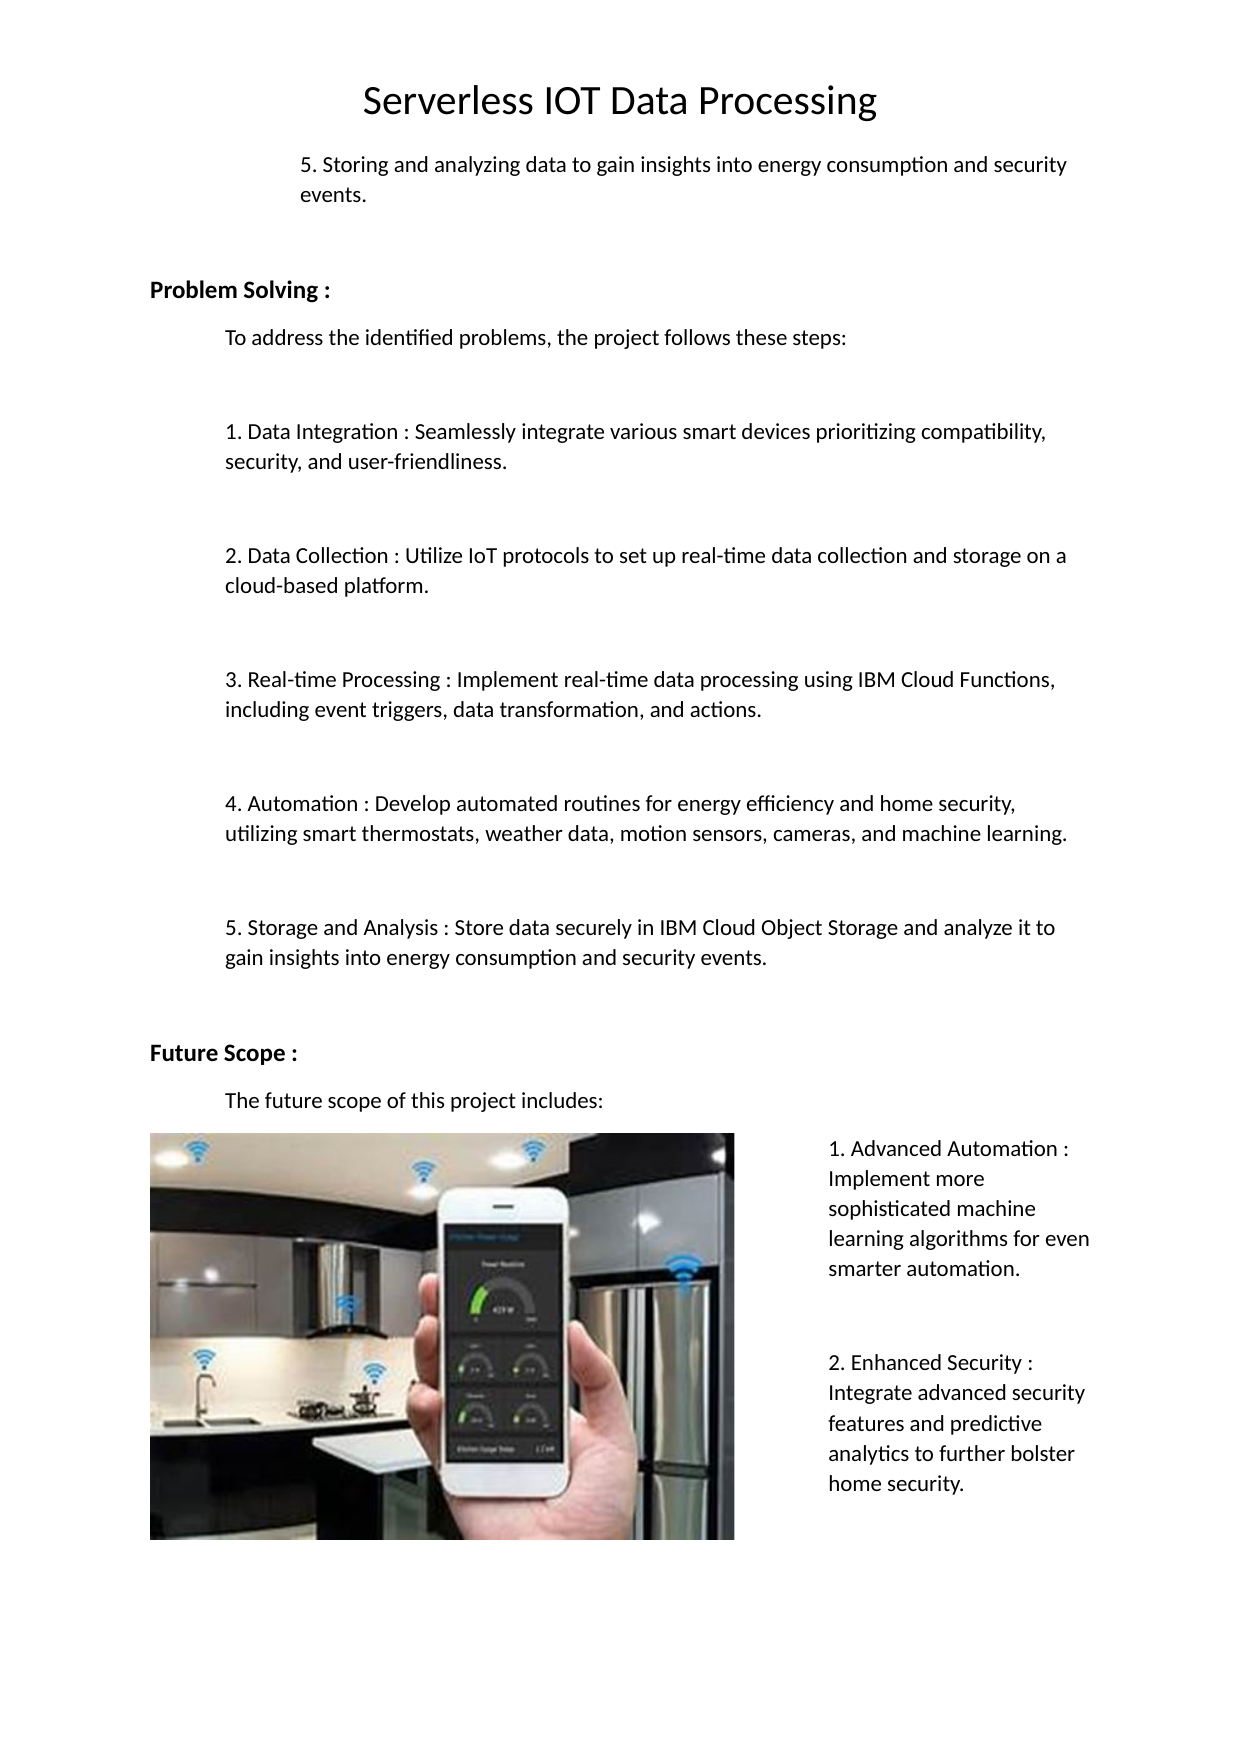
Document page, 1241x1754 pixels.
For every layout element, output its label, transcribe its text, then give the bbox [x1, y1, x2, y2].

text 5. Storing and analyzing data to gain insights into energy consumption and security events. [300, 150, 1090, 208]
text 4. Automation : Develop automated routines for energy efficiency and home security, utilizing smart thermostats, weather data, motion sensors, cameras, and machine learning. [225, 789, 1090, 847]
text 2. Data Collection : Utilize IoT protocols to set up real-time data collection and storage on a cloud-based platform. [225, 541, 1090, 599]
picture [150, 1133, 735, 1540]
text Problem Solving : [150, 274, 1090, 304]
text 3. Real-time Processing : Implement real-time data processing using IBM Cloud Functions, including event triggers, data transformation, and actions. [225, 665, 1090, 723]
text Future Scope : [150, 1037, 1090, 1068]
text 1. Advanced Automation : Implement more sophisticated machine learning algorithms for even smarter automation. [735, 1134, 1090, 1283]
text The future scope of this project includes: [150, 1087, 1090, 1115]
text 1. Data Integration : Seamlessly integrate various smart devices prioritizing compatibility, security, and user-friendliness. [225, 417, 1090, 476]
text 2. Enhanced Security : Integrate advanced security features and predictive analytics to further bolster home security. [735, 1348, 1090, 1497]
text To address the identified problems, the project follows these steps: [150, 323, 1090, 352]
text 5. Storage and Analysis : Store data securely in IBM Cloud Object Storage and analyze it to gain insights into energy consumption and security events. [225, 913, 1090, 971]
